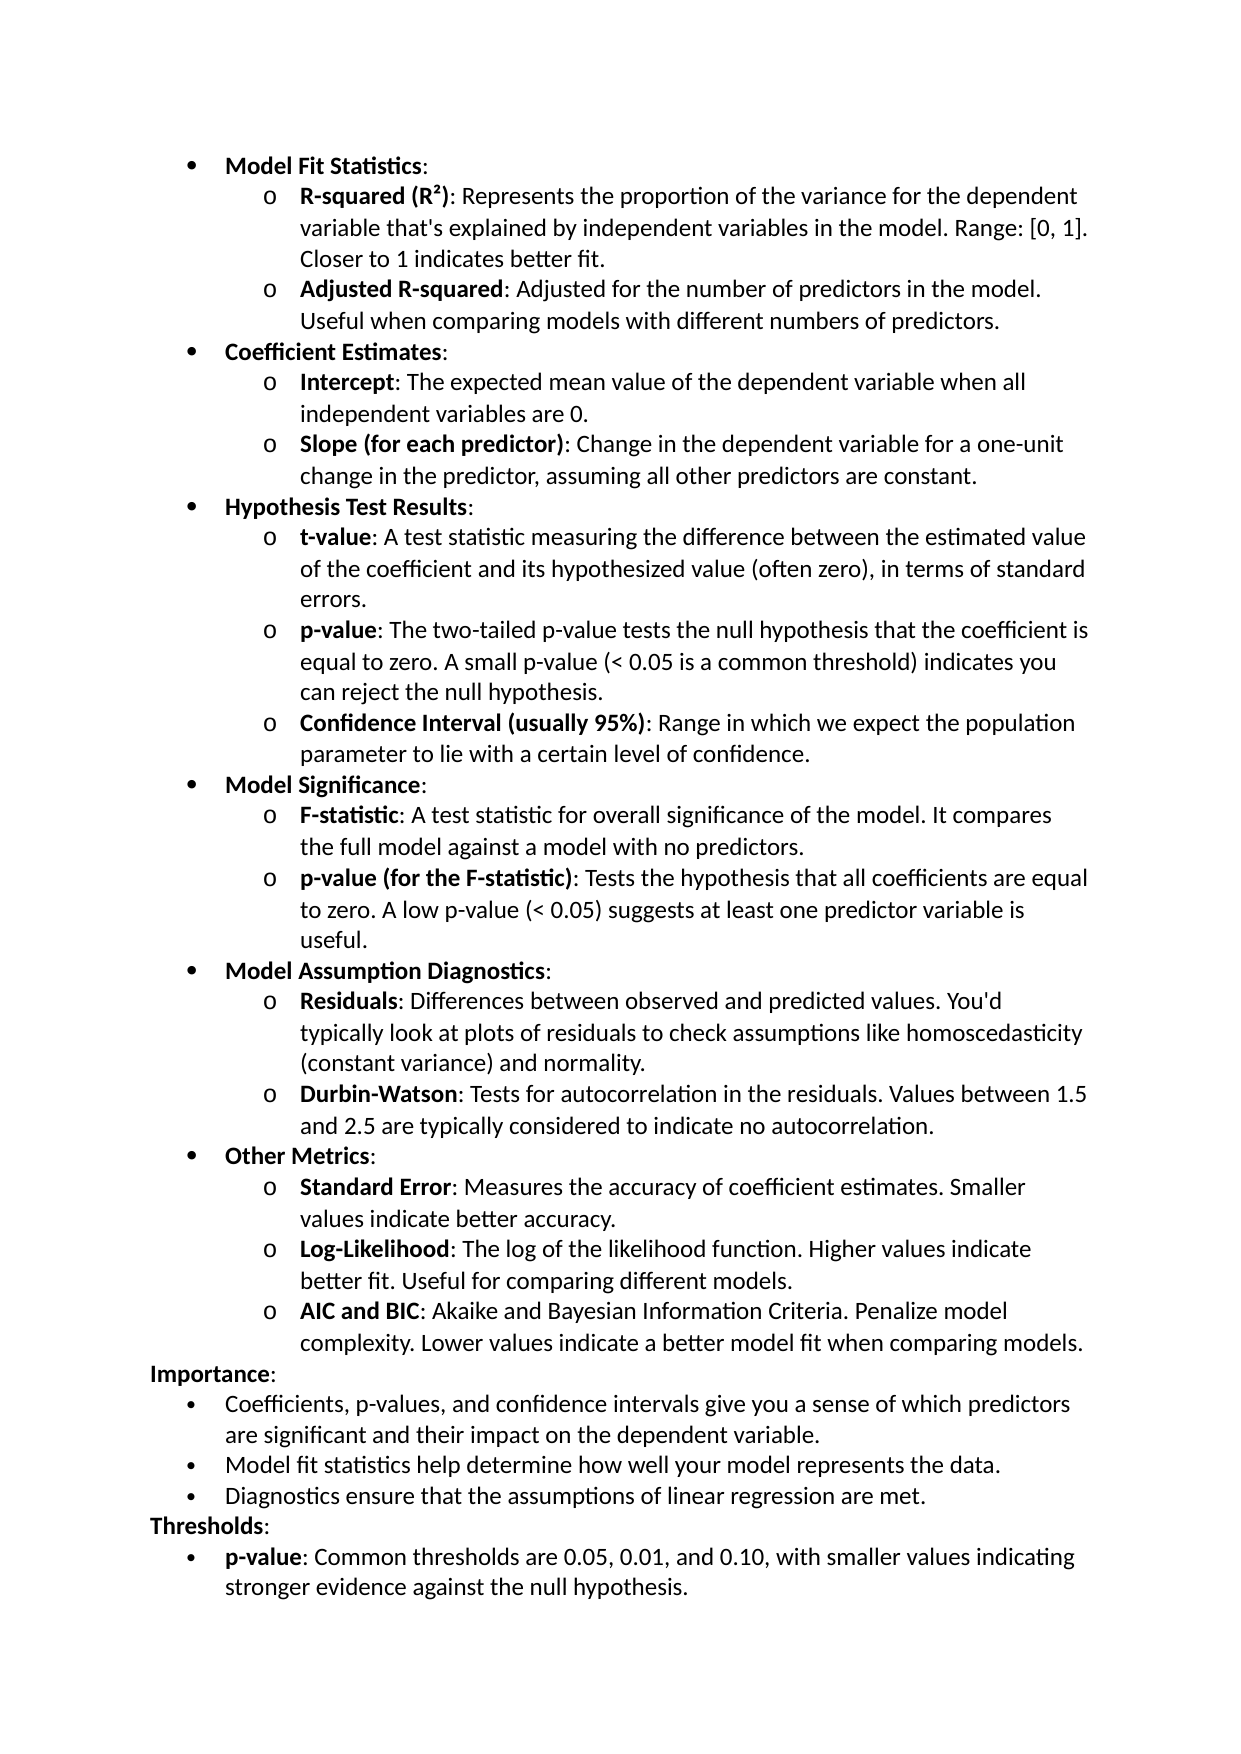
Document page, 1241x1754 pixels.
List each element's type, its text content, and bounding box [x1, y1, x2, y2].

list F-statistic: A test statistic for overall significance of the model. It compares the full model against a model with no predictors. [262, 800, 1090, 862]
list Model Assumption Diagnostics: [187, 955, 1090, 985]
list Confidence Interval (usually 95%): Range in which we expect the population parameter to lie with a certain level of confidence. [262, 707, 1090, 769]
list p-value (for the F-statistic): Tests the hypothesis that all coefficients are equal to zero. A low p-value (< 0.05) suggests at least one predictor variable is useful. [262, 862, 1090, 955]
list Adjusted R-squared: Adjusted for the number of predictors in the model. Useful when comparing models with different numbers of predictors. [262, 273, 1090, 336]
list R-squared (R²): Represents the proportion of the variance for the dependent variable that's explained by independent variables in the model. Range: [0, 1]. Closer to 1 indicates better fit. [262, 181, 1090, 273]
list Log-Likelihood: The log of the likelihood function. Higher values indicate better fit. Useful for comparing different models. [262, 1233, 1090, 1296]
list Model Significance: [187, 769, 1090, 800]
list p-value: The two-tailed p-value tests the null hypothesis that the coefficient is equal to zero. A small p-value (< 0.05 is a common threshold) indicates you can reject the null hypothesis. [262, 614, 1090, 707]
list Coefficient Estimates: [187, 336, 1090, 366]
list Diagnostics ensure that the assumptions of linear regression are met. [187, 1480, 1090, 1510]
list Slope (for each predictor): Change in the dependent variable for a one-unit change in the predictor, assuming all other predictors are constant. [262, 428, 1090, 491]
text Thresholds: [150, 1510, 1090, 1541]
list Coefficients, p-values, and confidence intervals give you a sense of which predictors are significant and their impact on the dependent variable. [187, 1388, 1090, 1449]
list t-value: A test statistic measuring the difference between the estimated value of the coefficient and its hypothesized value (often zero), in terms of standard errors. [262, 521, 1090, 614]
list Standard Error: Measures the accuracy of coefficient estimates. Smaller values indicate better accuracy. [262, 1171, 1090, 1233]
list Durbin-Watson: Tests for autocorrelation in the residuals. Values between 1.5 and 2.5 are typically considered to indicate no autocorrelation. [262, 1078, 1090, 1140]
list p-value: Common thresholds are 0.05, 0.01, and 0.10, with smaller values indicating stronger evidence against the null hypothesis. [187, 1541, 1090, 1602]
list Model fit statistics help determine how well your model represents the data. [187, 1449, 1090, 1480]
text Importance: [150, 1358, 1090, 1388]
list AIC and BIC: Akaike and Bayesian Information Criteria. Penalize model complexity. Lower values indicate a better model fit when comparing models. [262, 1296, 1090, 1358]
list Hypothesis Test Results: [187, 491, 1090, 521]
list Model Fit Statistics: [187, 150, 1090, 181]
list Residuals: Differences between observed and predicted values. You'd typically look at plots of residuals to check assumptions like homoscedasticity (constant variance) and normality. [262, 985, 1090, 1078]
list Intercept: The expected mean value of the dependent variable when all independent variables are 0. [262, 366, 1090, 428]
list Other Metrics: [187, 1140, 1090, 1171]
